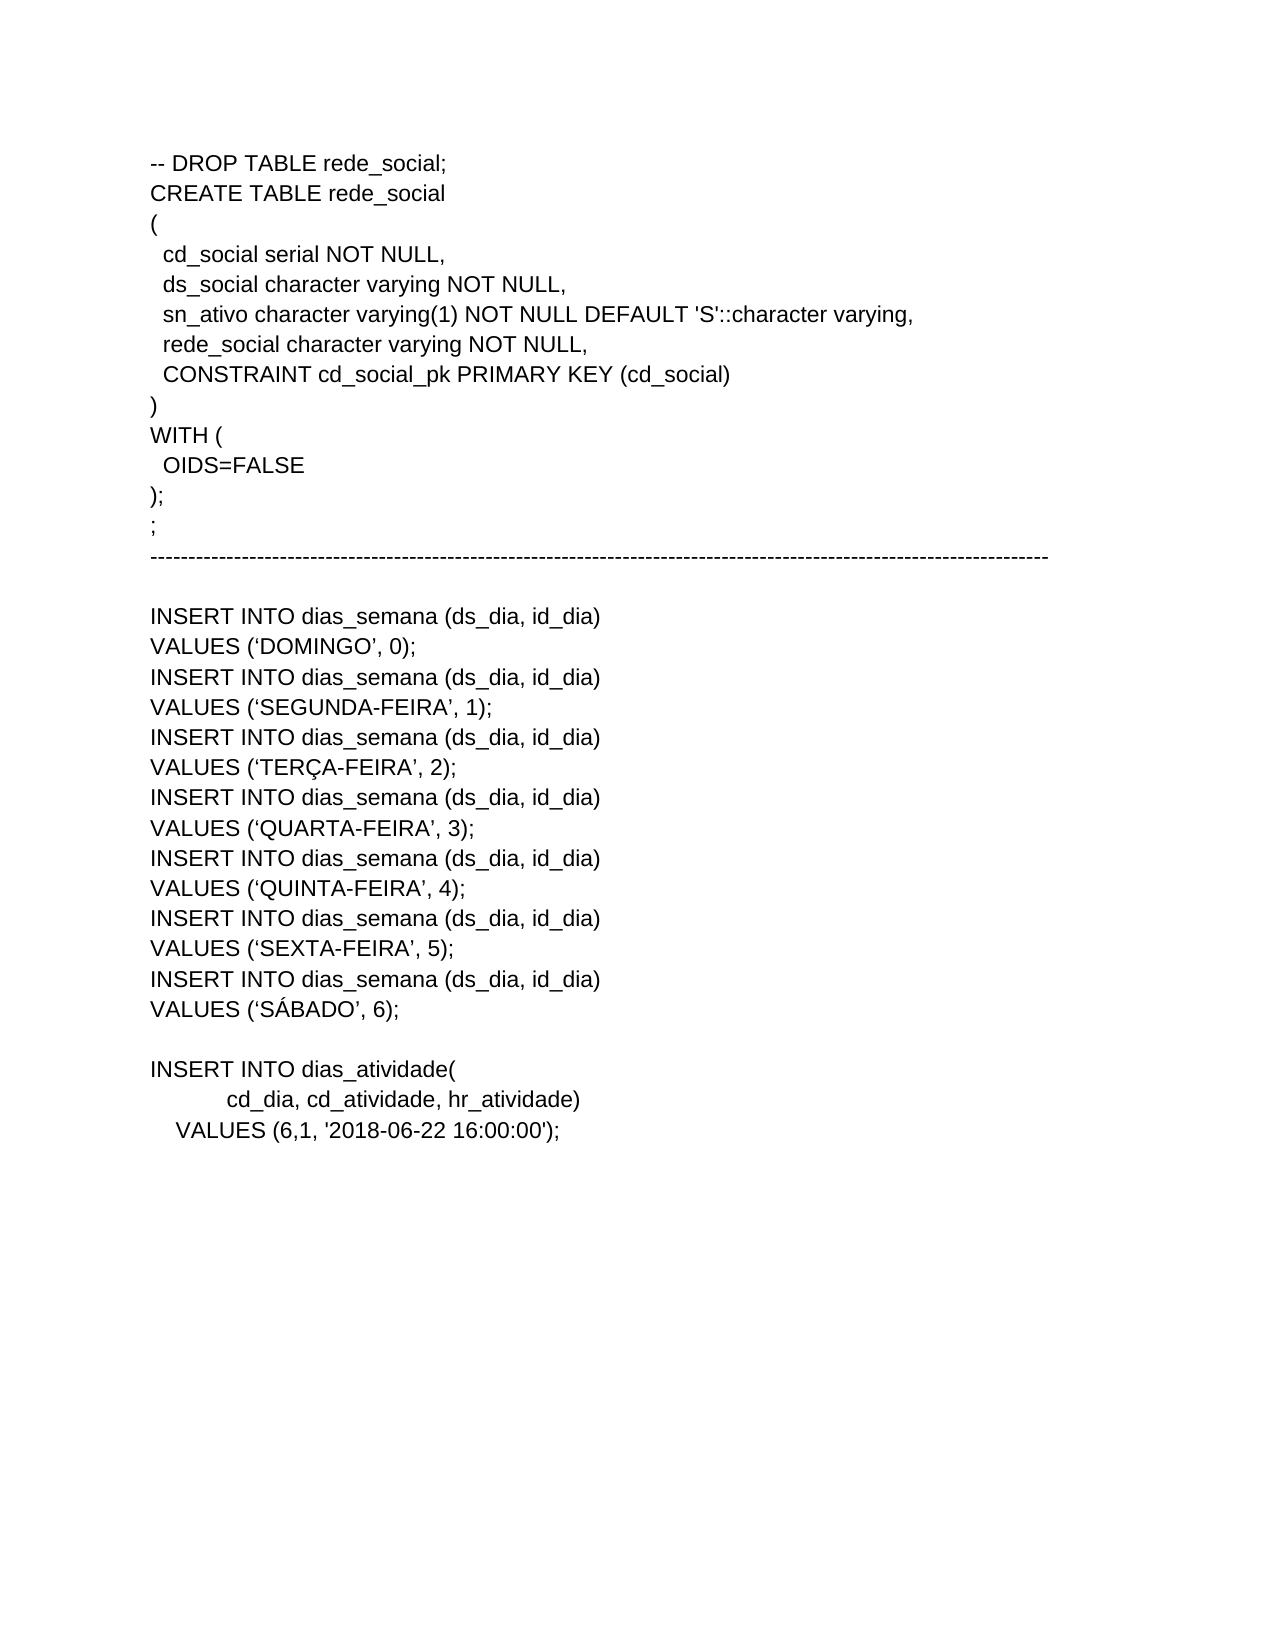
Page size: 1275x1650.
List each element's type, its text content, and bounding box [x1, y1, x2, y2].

text VALUES (‘SEGUNDA-FEIRA’, 1); [150, 694, 1125, 720]
text INSERT INTO dias_semana (ds_dia, id_dia) [150, 603, 1125, 629]
text ds_social character varying NOT NULL, [150, 271, 1125, 297]
text INSERT INTO dias_semana (ds_dia, id_dia) [150, 663, 1125, 690]
text VALUES (‘SÁBADO’, 6); [150, 996, 1125, 1022]
text ); [150, 482, 1125, 509]
text INSERT INTO dias_atividade( [150, 1056, 1125, 1083]
text cd_social serial NOT NULL, [150, 241, 1125, 267]
text VALUES (‘QUARTA-FEIRA’, 3); [150, 814, 1125, 841]
text WITH ( [150, 422, 1125, 448]
text INSERT INTO dias_semana (ds_dia, id_dia) [150, 784, 1125, 811]
text INSERT INTO dias_semana (ds_dia, id_dia) [150, 905, 1125, 932]
text VALUES (‘TERÇA-FEIRA’, 2); [150, 754, 1125, 781]
text OIDS=FALSE [150, 452, 1125, 478]
text rede_social character varying NOT NULL, [150, 331, 1125, 358]
text ; [150, 512, 1125, 539]
text INSERT INTO dias_semana (ds_dia, id_dia) [150, 724, 1125, 750]
text ---------------------------------------------------------------------------------------------------------------------- [150, 543, 1125, 569]
text VALUES (6,1, '2018-06-22 16:00:00'); [150, 1117, 1125, 1143]
text cd_dia, cd_atividade, hr_atividade) [150, 1086, 1125, 1113]
text VALUES (‘QUINTA-FEIRA’, 4); [150, 875, 1125, 901]
text INSERT INTO dias_semana (ds_dia, id_dia) [150, 966, 1125, 992]
text VALUES (‘SEXTA-FEIRA’, 5); [150, 935, 1125, 962]
text sn_ativo character varying(1) NOT NULL DEFAULT 'S'::character varying, [150, 301, 1125, 327]
text INSERT INTO dias_semana (ds_dia, id_dia) [150, 845, 1125, 871]
text CONSTRAINT cd_social_pk PRIMARY KEY (cd_social) [150, 361, 1125, 388]
text VALUES (‘DOMINGO’, 0); [150, 633, 1125, 660]
text ) [150, 392, 1125, 418]
text CREATE TABLE rede_social [150, 180, 1125, 207]
text ( [150, 210, 1125, 237]
text -- DROP TABLE rede_social; [150, 150, 1125, 176]
